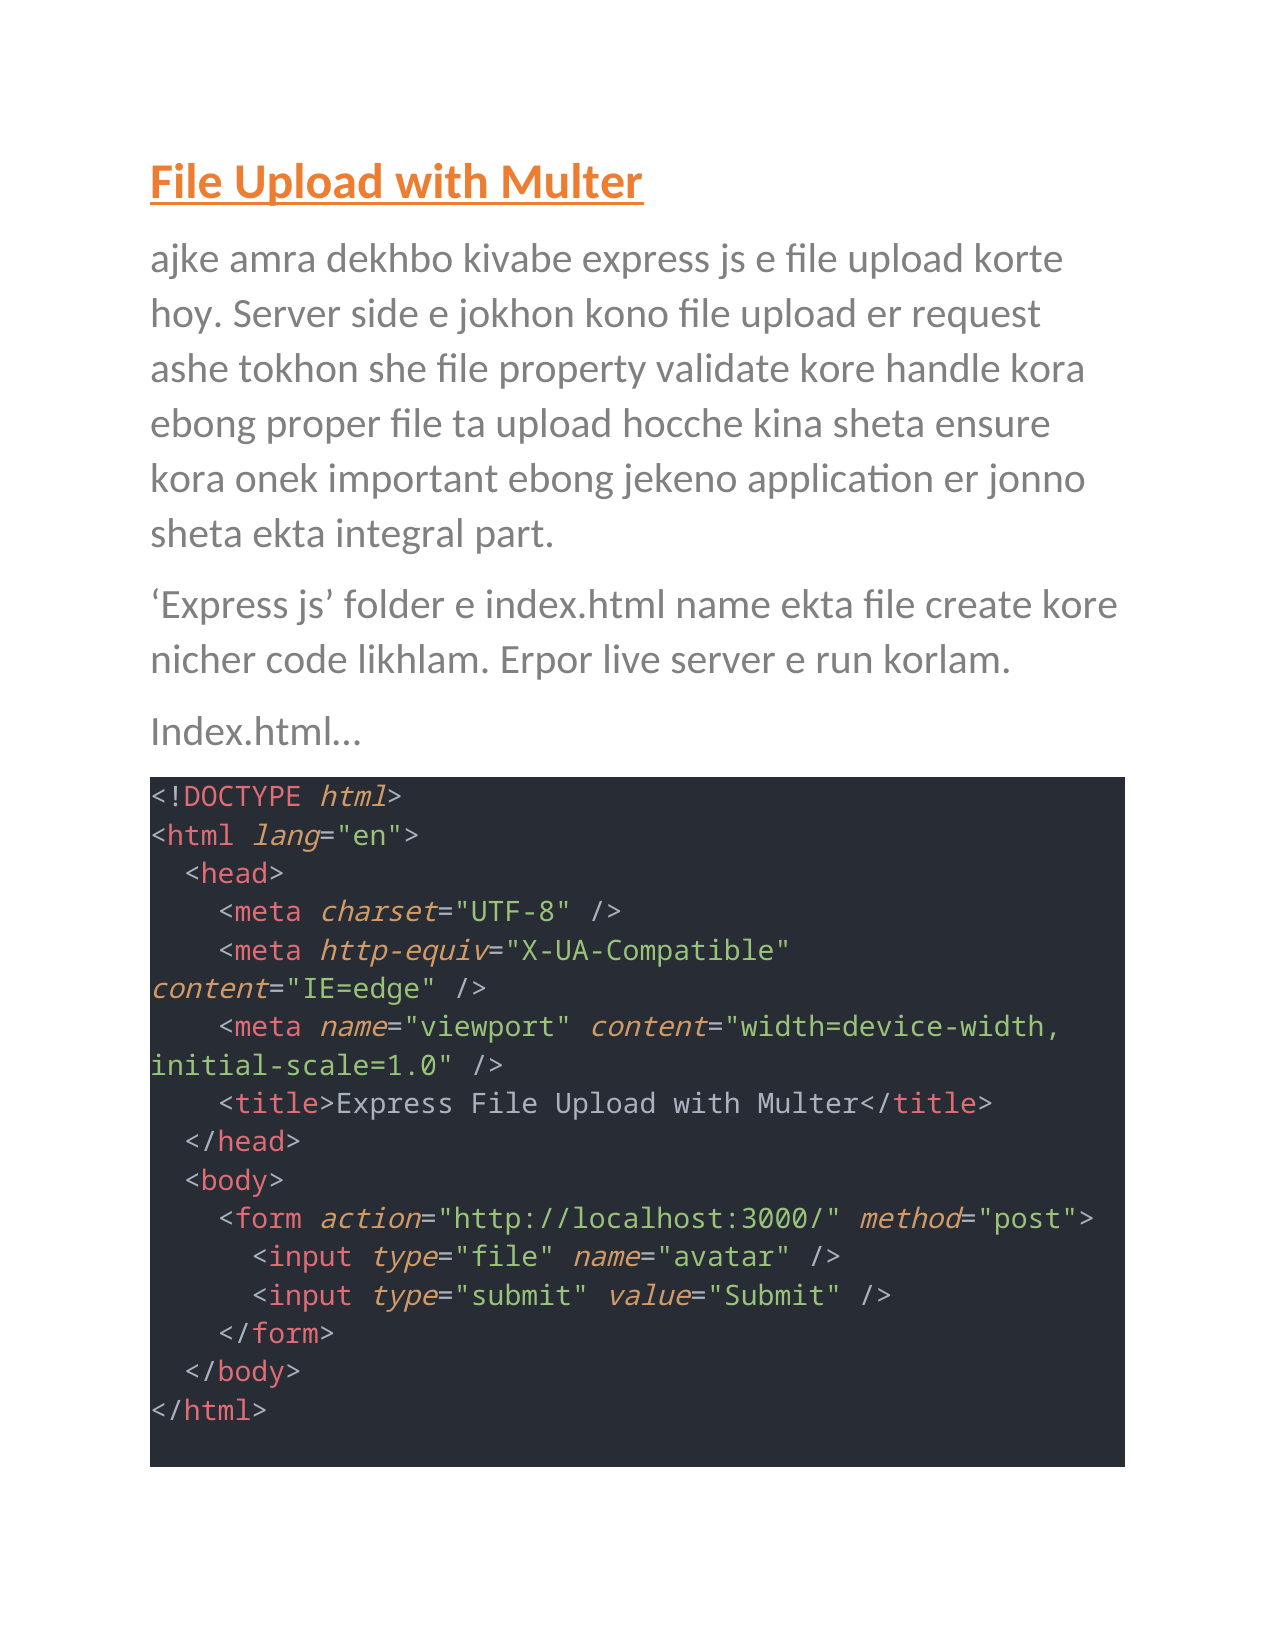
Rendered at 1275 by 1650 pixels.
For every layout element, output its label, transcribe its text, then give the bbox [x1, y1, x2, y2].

text <title>Express File Upload with Multer</title> [150, 1083, 1125, 1122]
text Index.html… [150, 705, 1125, 756]
text <input type="file" name="avatar" /> [150, 1237, 1125, 1275]
text </head> [150, 1122, 1125, 1160]
text </html> [150, 1390, 1125, 1428]
text </body> [150, 1352, 1125, 1390]
text <input type="submit" value="Submit" /> [150, 1275, 1125, 1313]
text ‘Express js’ folder e index.html name ekta file create kore nicher code likhlam. Erpor live server e run korlam. [150, 578, 1125, 684]
text <head> [150, 853, 1125, 892]
text <meta http-equiv="X-UA-Compatible" content="IE=edge" /> [150, 930, 1125, 1007]
text <html lang="en"> [150, 815, 1125, 853]
text <body> [150, 1160, 1125, 1198]
text File Upload with Multer [150, 150, 1125, 211]
text <form action="http://localhost:3000/" method="post"> [150, 1198, 1125, 1237]
text <meta charset="UTF-8" /> [150, 892, 1125, 930]
text </form> [150, 1313, 1125, 1352]
text <meta name="viewport" content="width=device-width, initial-scale=1.0" /> [150, 1007, 1125, 1083]
text <!DOCTYPE html> [150, 777, 1125, 815]
text ajke amra dekhbo kivabe express js e file upload korte hoy. Server side e jokhon kono file upload er request ashe tokhon she file property validate kore handle kora ebong proper file ta upload hocche kina sheta ensure kora onek important ebong jekeno application er jonno sheta ekta integral part. [150, 232, 1125, 558]
